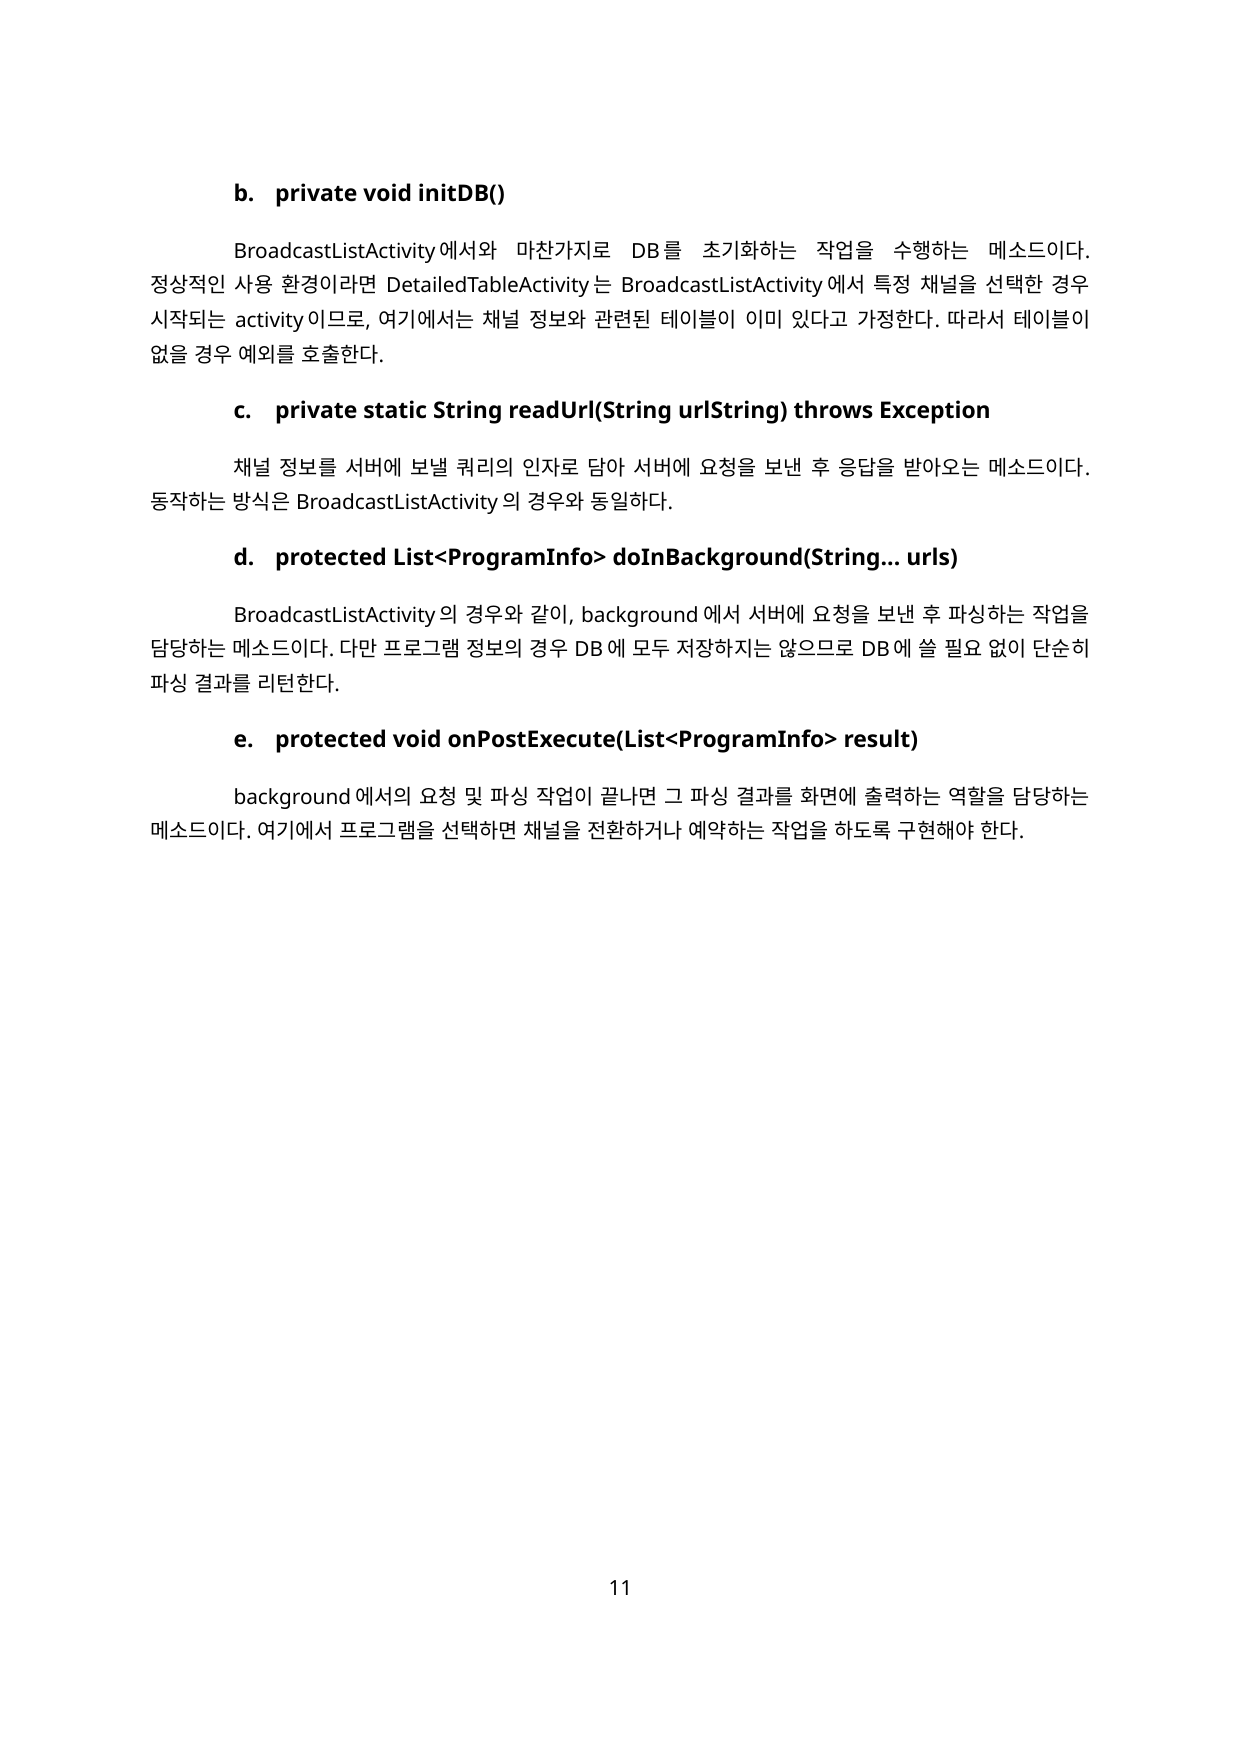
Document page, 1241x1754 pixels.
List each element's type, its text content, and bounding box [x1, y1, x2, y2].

text BroadcastListActivity의 경우와 같이, background에서 서버에 요청을 보낸 후 파싱하는 작업을 담당하는 메소드이다. 다만 프로그램 정보의 경우 DB에 모두 저장하지는 않으므로 DB에 쓸 필요 없이 단순히 파싱 결과를 리턴한다. [150, 598, 1090, 698]
text 채널 정보를 서버에 보낼 쿼리의 인자로 담아 서버에 요청을 보낸 후 응답을 받아오는 메소드이다. 동작하는 방식은 BroadcastListActivity의 경우와 동일하다. [150, 451, 1090, 516]
subtitle protected List<ProgramInfo> doInBackground(String... urls) [233, 541, 1090, 572]
subtitle protected void onPostExecute(List<ProgramInfo> result) [233, 723, 1090, 754]
text BroadcastListActivity에서와 마찬가지로 DB를 초기화하는 작업을 수행하는 메소드이다. 정상적인 사용 환경이라면 DetailedTableActivity는 BroadcastListActivity에서 특정 채널을 선택한 경우 시작되는 activity이므로, 여기에서는 채널 정보와 관련된 테이블이 이미 있다고 가정한다. 따라서 테이블이 없을 경우 예외를 호출한다. [150, 234, 1090, 369]
text background에서의 요청 및 파싱 작업이 끝나면 그 파싱 결과를 화면에 출력하는 역할을 담당하는 메소드이다. 여기에서 프로그램을 선택하면 채널을 전환하거나 예약하는 작업을 하도록 구현해야 한다. [150, 780, 1090, 845]
subtitle private void initDB() [233, 177, 1090, 208]
subtitle private static String readUrl(String urlString) throws Exception [233, 394, 1090, 425]
